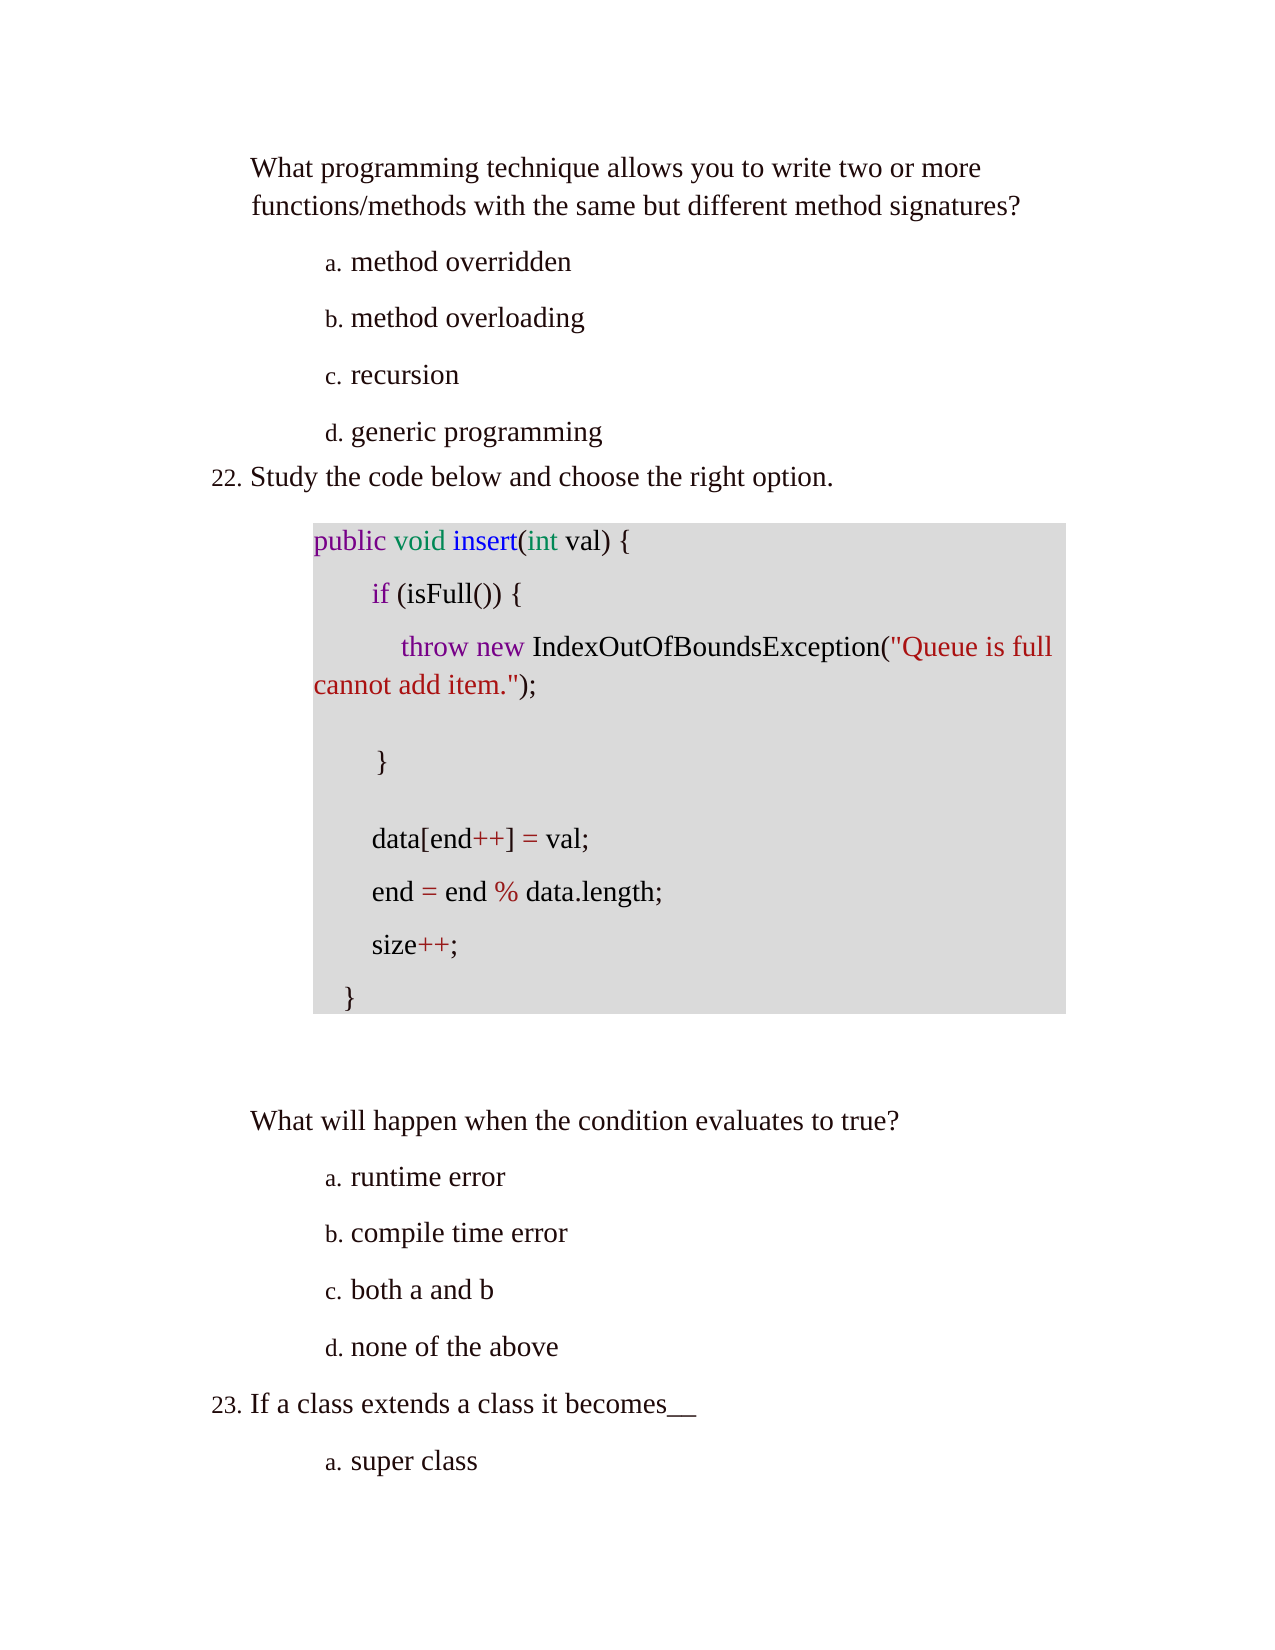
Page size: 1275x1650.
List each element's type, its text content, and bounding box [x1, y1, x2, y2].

text } [313, 980, 1066, 1014]
list method overloading [325, 301, 1125, 334]
text throw new IndexOutOfBoundsException("Queue is full cannot add item."); [313, 629, 1066, 701]
list none of the above [325, 1329, 1125, 1363]
text end = end % data.length; [313, 874, 1066, 907]
list generic programming [325, 414, 1125, 448]
text What will happen when the condition evaluates to true? [250, 1103, 1125, 1137]
list If a class extends a class it becomes__ [211, 1386, 1125, 1420]
list runtime error [325, 1159, 1125, 1192]
text } [313, 744, 1066, 777]
list method overridden [325, 244, 1125, 277]
text What programming technique allows you to write two or more functions/methods with the same but different method signatures? [250, 150, 1125, 222]
text public void insert(int val) { [313, 523, 1066, 556]
text data[end++] = val; [313, 821, 1066, 854]
text size++; [313, 927, 1066, 961]
list compile time error [325, 1216, 1125, 1249]
list both a and b [325, 1272, 1125, 1306]
list Study the code below and choose the right option. [211, 459, 1125, 493]
list super class [325, 1443, 1125, 1477]
list recursion [325, 357, 1125, 391]
text if (isFull()) { [313, 576, 1066, 609]
